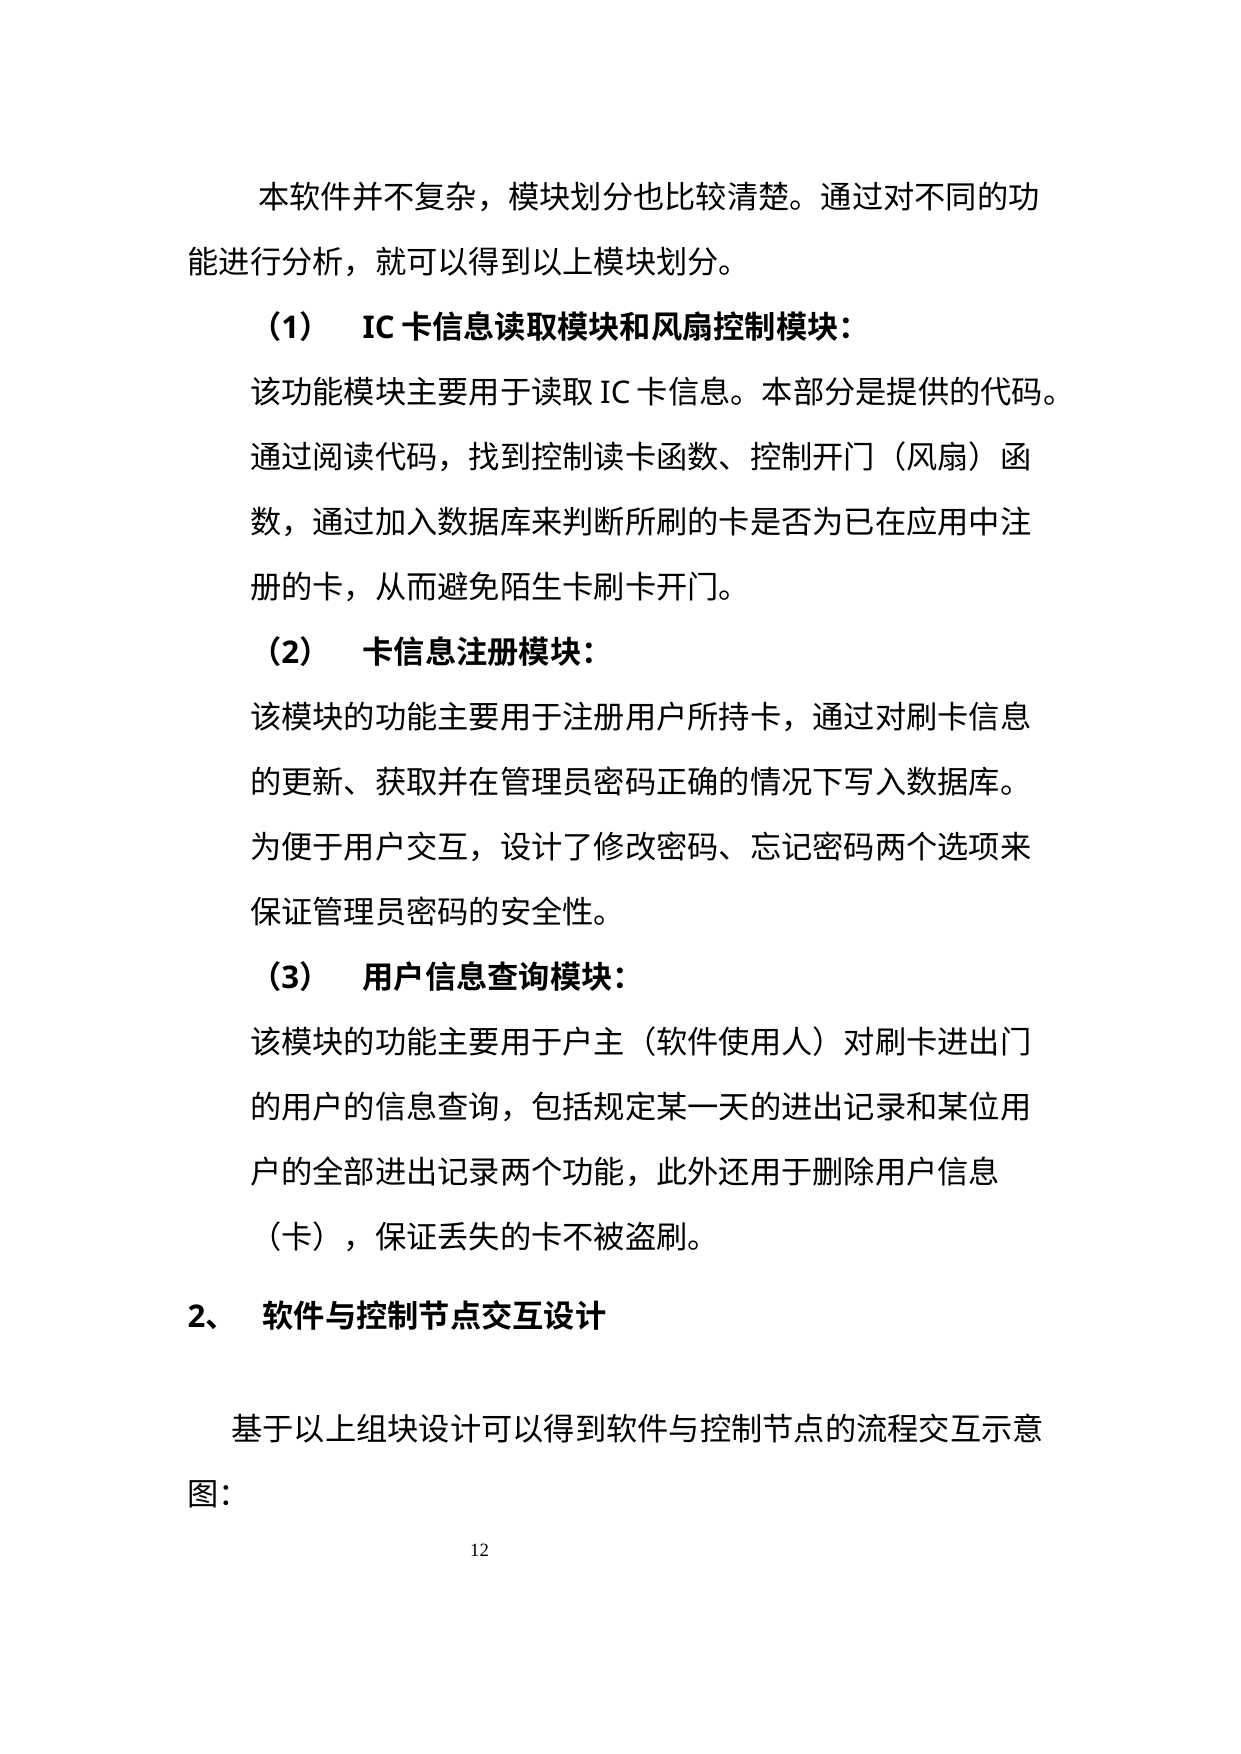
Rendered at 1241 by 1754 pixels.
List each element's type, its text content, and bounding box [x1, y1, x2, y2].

text 本软件并不复杂，模块划分也比较清楚。通过对不同的功能进行分析，就可以得到以上模块划分。 [187, 162, 1053, 292]
text 该模块的功能主要用于户主（软件使用人）对刷卡进出门的用户的信息查询，包括规定某一天的进出记录和某位用户的全部进出记录两个功能，此外还用于删除用户信息（卡），保证丢失的卡不被盗刷。 [250, 1007, 1053, 1267]
subtitle 软件与控制节点交互设计 [187, 1282, 1053, 1347]
list IC卡信息读取模块和风扇控制模块： [250, 292, 1053, 357]
text 该模块的功能主要用于注册用户所持卡，通过对刷卡信息的更新、获取并在管理员密码正确的情况下写入数据库。为便于用户交互，设计了修改密码、忘记密码两个选项来保证管理员密码的安全性。 [250, 682, 1053, 942]
list 用户信息查询模块： [250, 942, 1053, 1007]
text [187, 1394, 1053, 1524]
text 该功能模块主要用于读取IC卡信息。本部分是提供的代码。通过阅读代码，找到控制读卡函数、控制开门（风扇）函数，通过加入数据库来判断所刷的卡是否为已在应用中注册的卡，从而避免陌生卡刷卡开门。 [250, 357, 1053, 617]
list 卡信息注册模块： [250, 617, 1053, 682]
